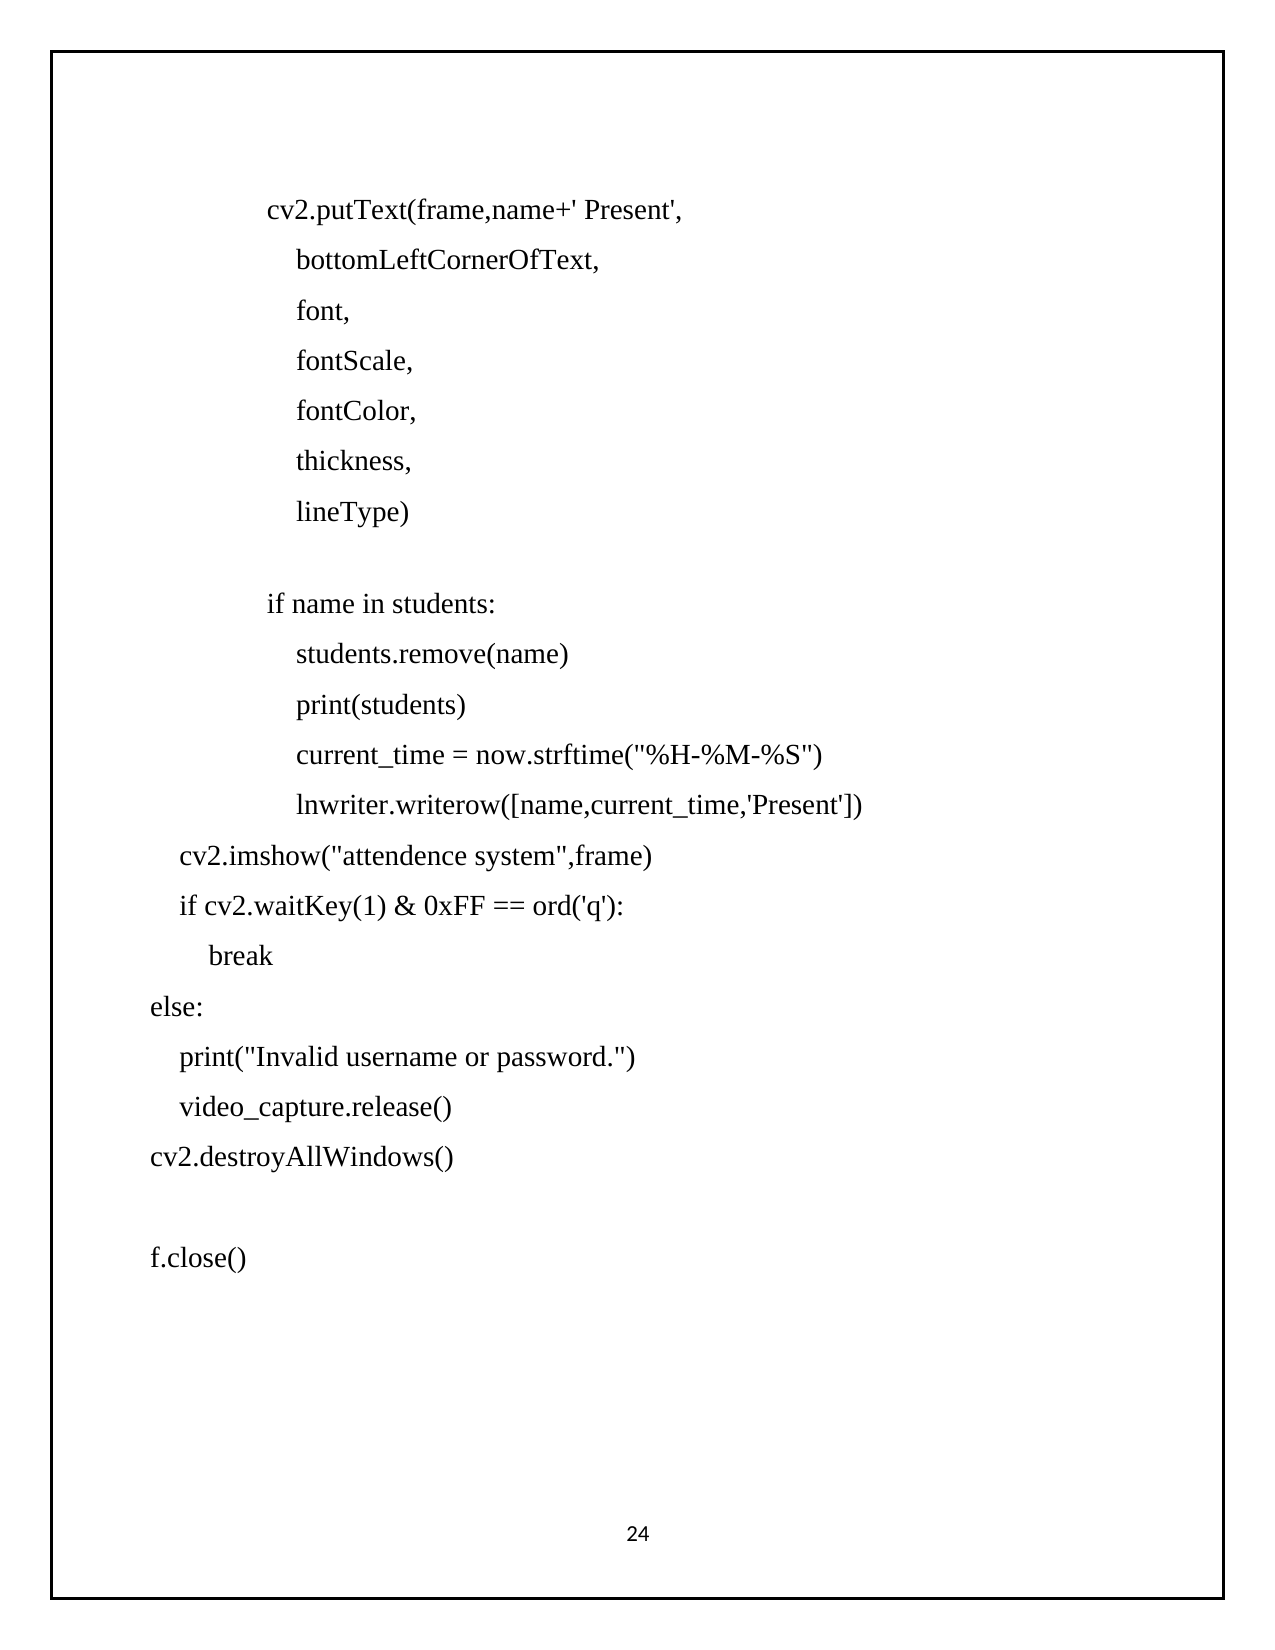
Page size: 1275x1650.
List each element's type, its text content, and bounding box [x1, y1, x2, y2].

text cv2.destroyAllWindows() [150, 1139, 1125, 1173]
text video_capture.release() [150, 1089, 1125, 1123]
text thickness, [150, 443, 1125, 477]
text cv2.imshow("attendence system",frame) [150, 838, 1125, 871]
text fontScale, [150, 343, 1125, 376]
text f.close() [150, 1240, 1125, 1274]
text if name in students: [150, 586, 1125, 620]
text break [150, 938, 1125, 972]
text print("Invalid username or password.") [150, 1039, 1125, 1072]
text lnwriter.writerow([name,current_time,'Present']) [150, 787, 1125, 821]
text cv2.putText(frame,name+' Present', [150, 192, 1125, 226]
text else: [150, 989, 1125, 1022]
text font, [150, 293, 1125, 326]
text current_time = now.strftime("%H-%M-%S") [150, 737, 1125, 771]
text students.remove(name) [150, 636, 1125, 670]
text if cv2.waitKey(1) & 0xFF == ord('q'): [150, 888, 1125, 922]
text fontColor, [150, 393, 1125, 427]
text bottomLeftCornerOfText, [150, 242, 1125, 276]
text print(students) [150, 687, 1125, 720]
text lineType) [150, 494, 1125, 527]
